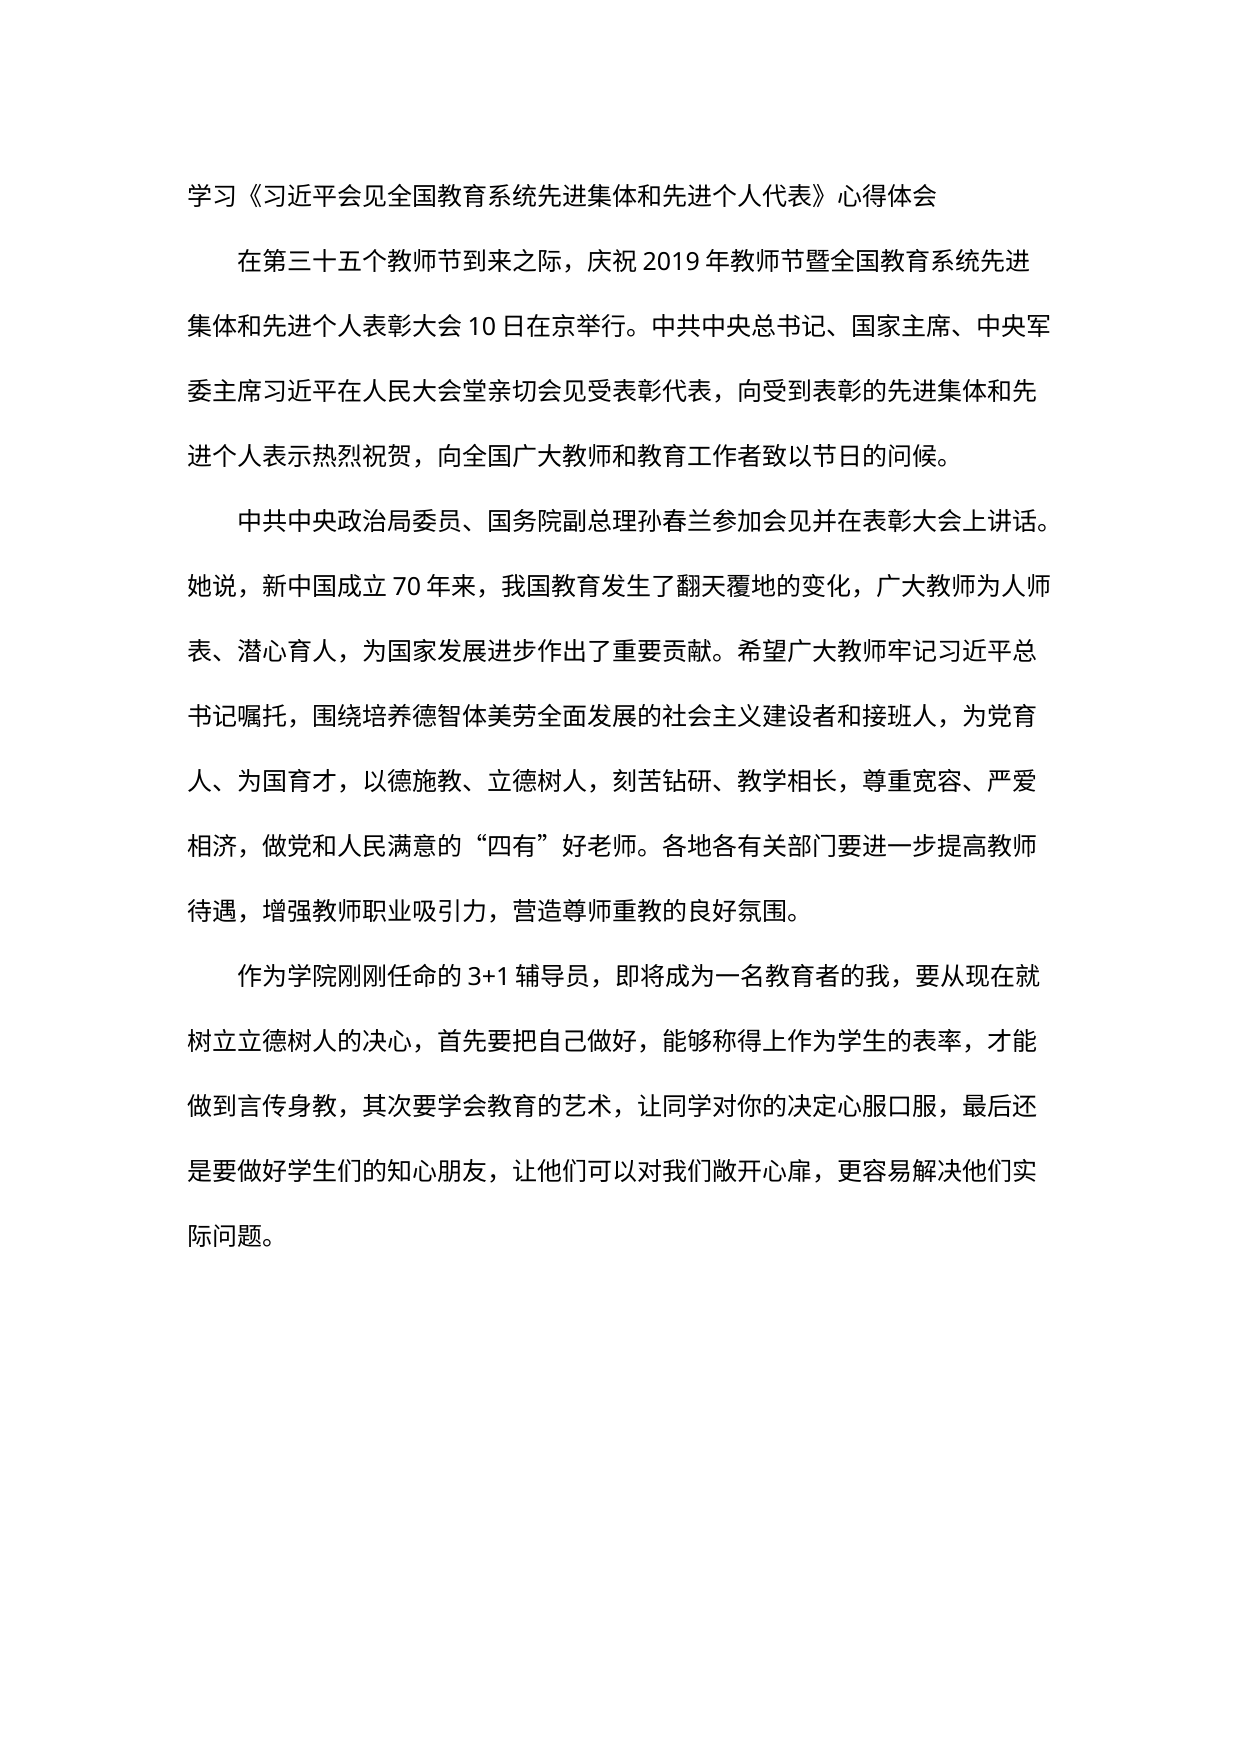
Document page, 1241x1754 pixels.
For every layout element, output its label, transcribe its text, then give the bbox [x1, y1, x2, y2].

text 作为学院刚刚任命的3+1辅导员，即将成为一名教育者的我，要从现在就树立立德树人的决心，首先要把自己做好，能够称得上作为学生的表率，才能做到言传身教，其次要学会教育的艺术，让同学对你的决定心服口服，最后还是要做好学生们的知心朋友，让他们可以对我们敞开心扉，更容易解决他们实际问题。 [187, 942, 1053, 1267]
text 学习《习近平会见全国教育系统先进集体和先进个人代表》心得体会 [187, 162, 1053, 227]
text 中共中央政治局委员、国务院副总理孙春兰参加会见并在表彰大会上讲话。她说，新中国成立70年来，我国教育发生了翻天覆地的变化，广大教师为人师表、潜心育人，为国家发展进步作出了重要贡献。希望广大教师牢记习近平总书记嘱托，围绕培养德智体美劳全面发展的社会主义建设者和接班人，为党育人、为国育才，以德施教、立德树人，刻苦钻研、教学相长，尊重宽容、严爱相济，做党和人民满意的“四有”好老师。各地各有关部门要进一步提高教师待遇，增强教师职业吸引力，营造尊师重教的良好氛围。 [187, 487, 1053, 942]
text 在第三十五个教师节到来之际，庆祝2019年教师节暨全国教育系统先进集体和先进个人表彰大会10日在京举行。中共中央总书记、国家主席、中央军委主席习近平在人民大会堂亲切会见受表彰代表，向受到表彰的先进集体和先进个人表示热烈祝贺，向全国广大教师和教育工作者致以节日的问候。 [187, 227, 1053, 487]
